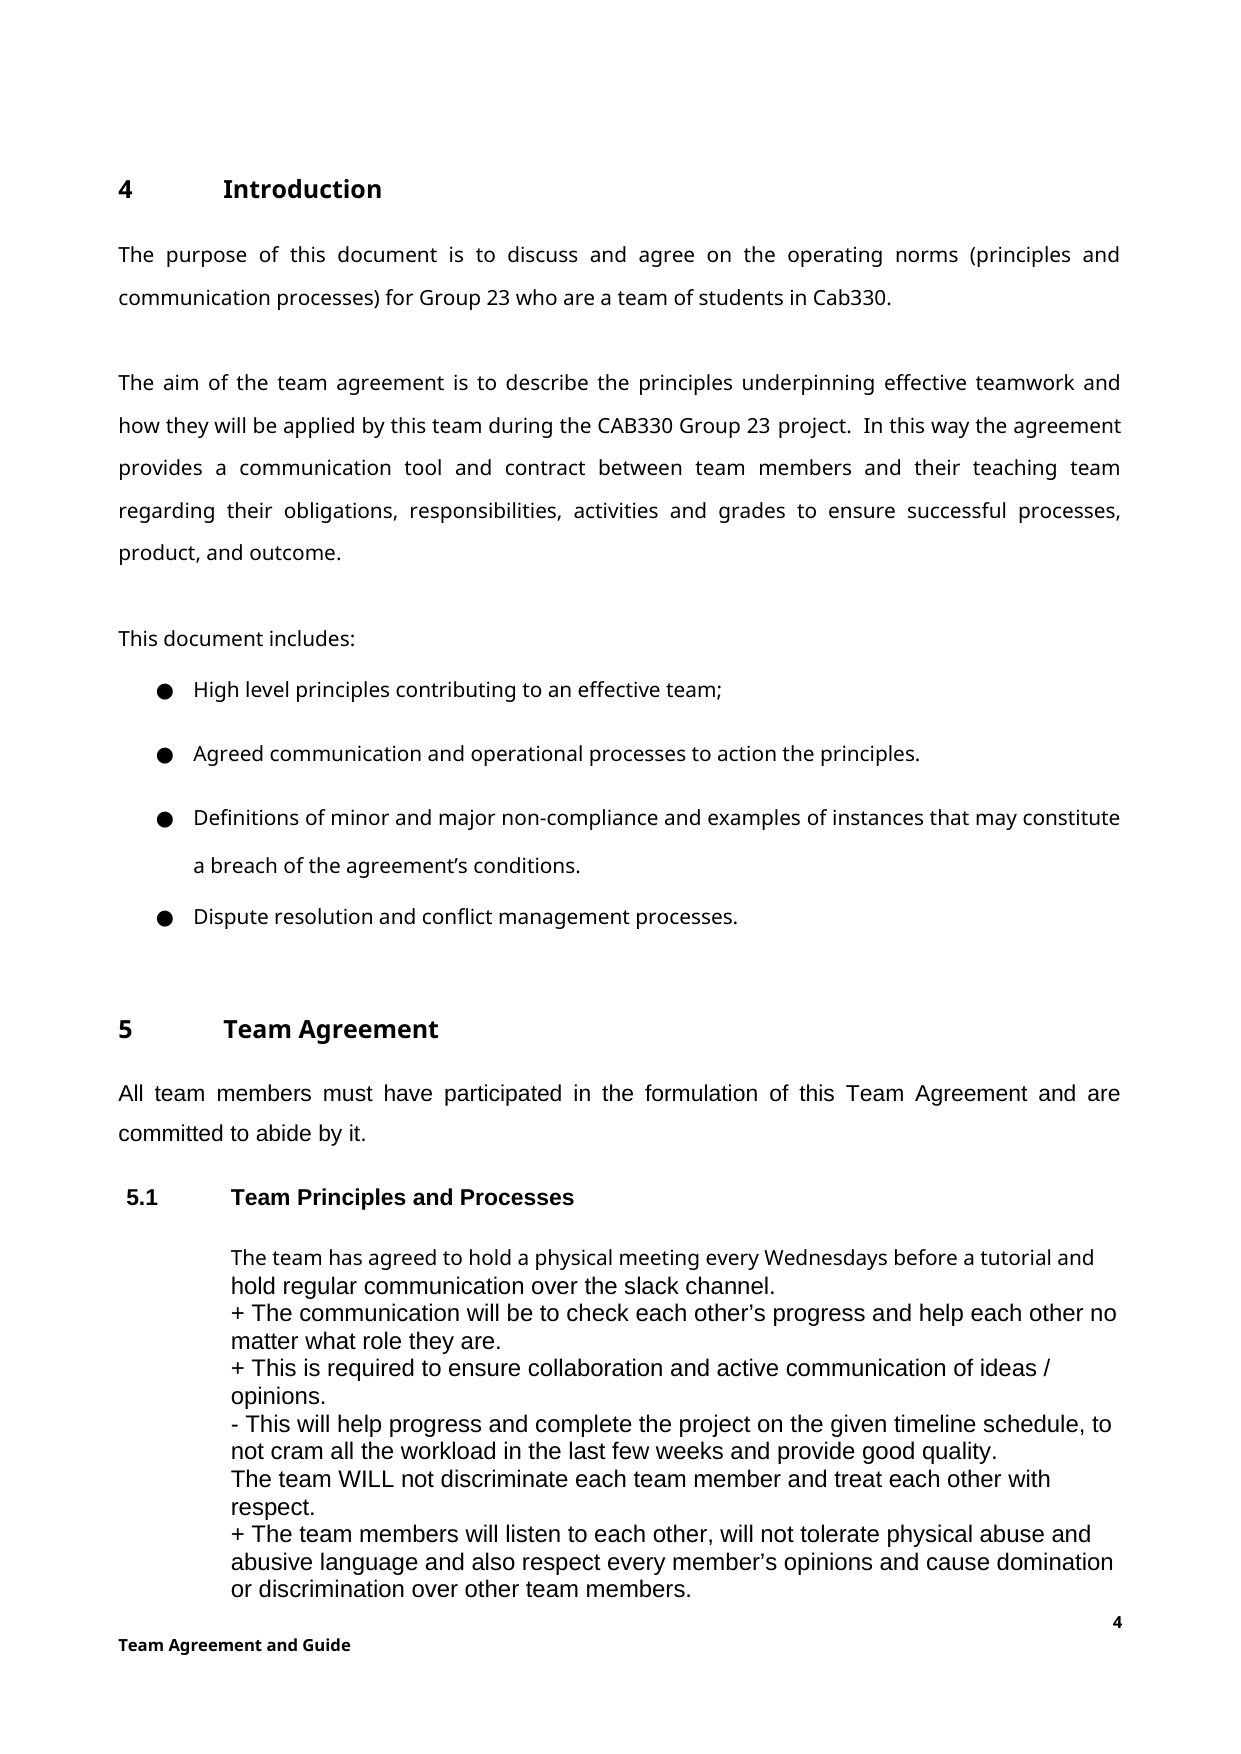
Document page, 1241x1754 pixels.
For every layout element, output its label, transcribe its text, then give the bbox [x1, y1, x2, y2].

text + The communication will be to check each other’s progress and help each other no matter what role they are. [231, 1299, 1122, 1354]
text + This is required to ensure collaboration and active communication of ideas / opinions. [231, 1354, 1122, 1409]
text The aim of the team agreement is to describe the principles underpinning effective teamwork and how they will be applied by this team during the CAB330 Group 23 project. In this way the agreement provides a communication tool and contract between team members and their teaching team regarding their obligations, responsibilities, activities and grades to ensure successful processes, product, and outcome. [118, 368, 1122, 567]
list Dispute resolution and conflict management processes. [156, 894, 1122, 937]
text - This will help progress and complete the project on the given timeline schedule, to not cram all the workload in the last few weeks and provide good quality. [231, 1409, 1122, 1465]
subtitle Introduction [118, 172, 1122, 206]
text The team has agreed to hold a physical meeting every Wednesdays before a tutorial and hold regular communication over the slack channel. [231, 1243, 1122, 1299]
text The purpose of this document is to discuss and agree on the operating norms (principles and communication processes) for Group 23 who are a team of students in Cab330. [118, 240, 1122, 311]
text This document includes: [118, 624, 1122, 652]
text + The team members will listen to each other, will not tolerate physical abuse and abusive language and also respect every member’s opinions and cause domination or discrimination over other team members. [231, 1520, 1122, 1603]
text The team WILL not discriminate each team member and treat each other with respect. [231, 1465, 1122, 1520]
text All team members must have participated in the formulation of this Team Agreement and are committed to abide by it. [118, 1080, 1122, 1146]
list Definitions of minor and major non-compliance and examples of instances that may constitute a breach of the agreement’s conditions. [156, 794, 1122, 880]
subtitle Team Agreement [118, 1011, 1122, 1046]
list High level principles contributing to an effective team; [156, 666, 1122, 709]
list Agreed communication and operational processes to action the principles. [156, 730, 1122, 773]
subtitle Team Principles and Processes [126, 1184, 1122, 1211]
